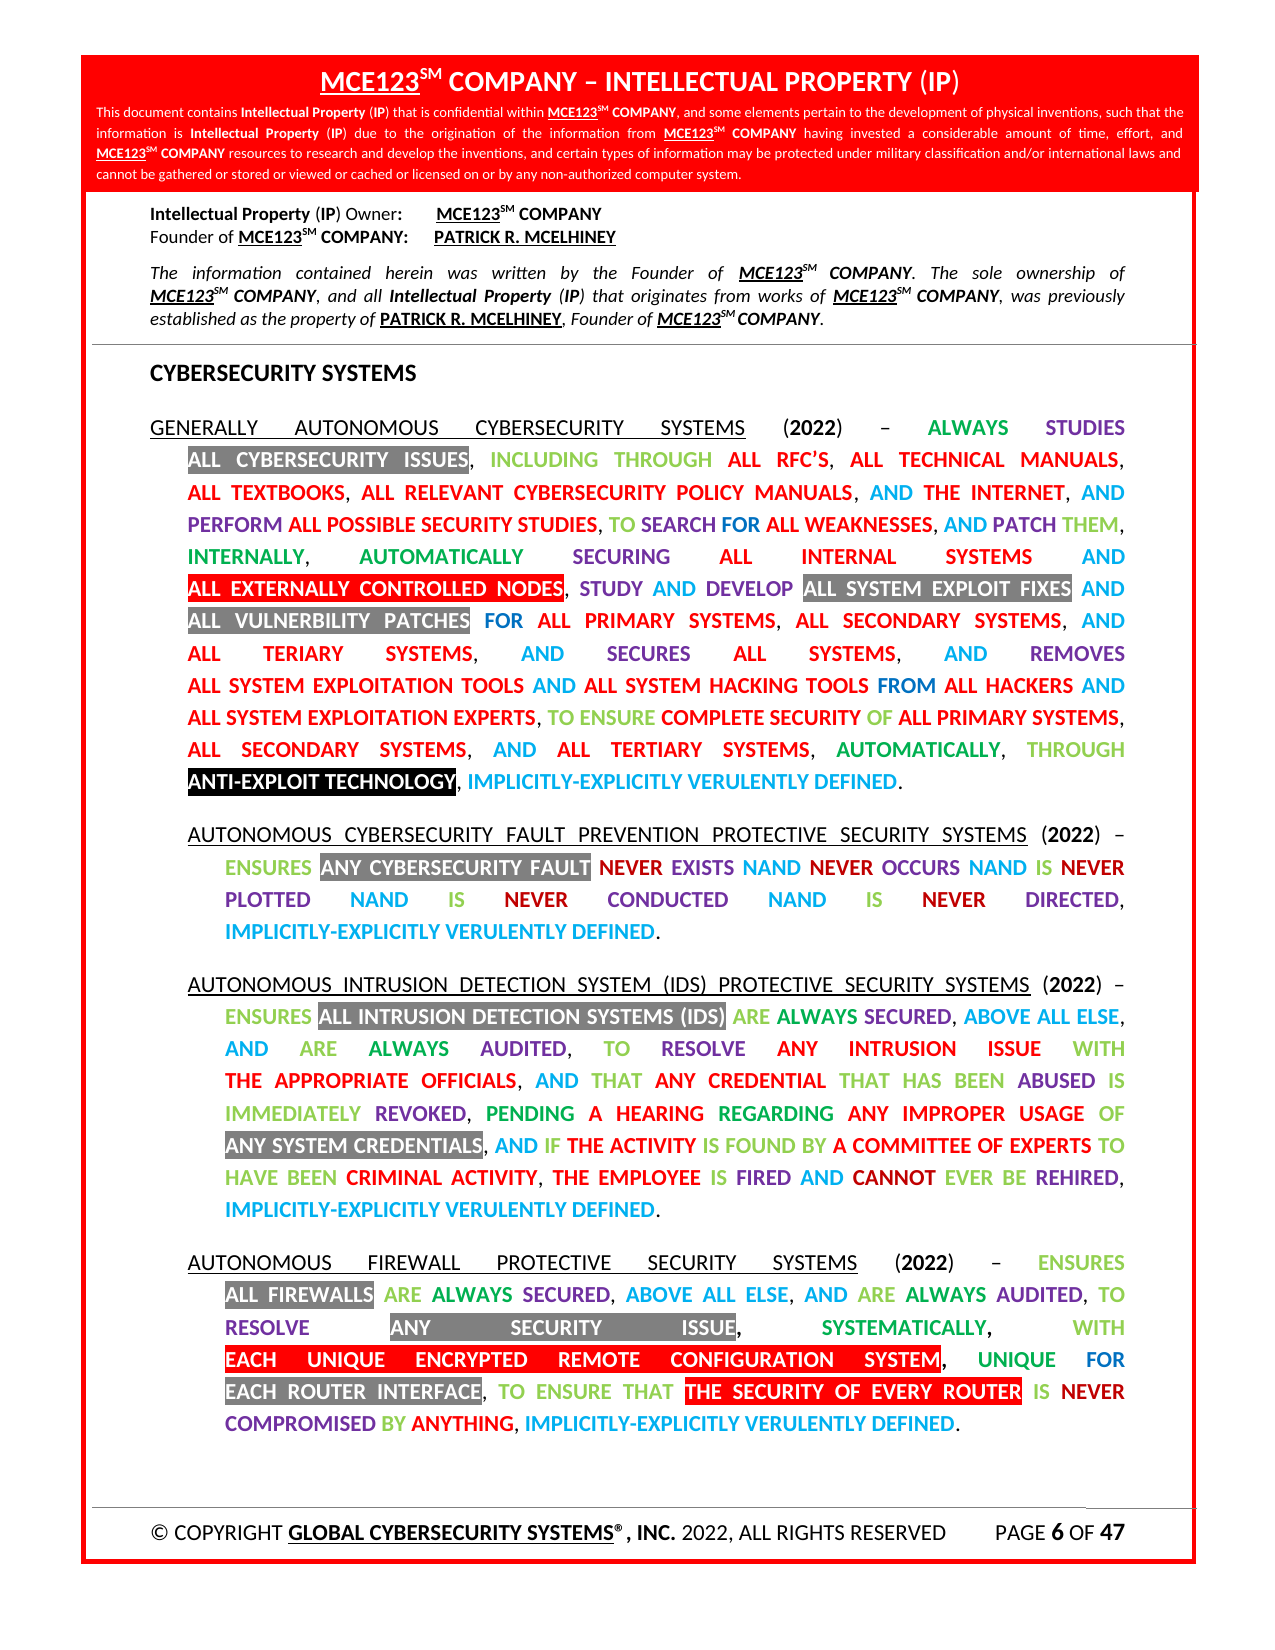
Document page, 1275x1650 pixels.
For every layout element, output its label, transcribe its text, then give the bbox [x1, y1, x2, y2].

text AUTONOMOUS INTRUSION DETECTION SYSTEM (IDS) PROTECTIVE SECURITY SYSTEMS (2022) – ENSURES ALL INTRUSION DETECTION SYSTEMS (IDS) ARE ALWAYS SECURED, ABOVE ALL ELSE, AND ARE ALWAYS AUDITED, TO RESOLVE ANY INTRUSION ISSUE WITH THE APPROPRIATE OFFICIALS, AND THAT ANY CREDENTIAL THAT HAS BEEN ABUSED IS IMMEDIATELY REVOKED, PENDING A HEARING REGARDING ANY IMPROPER USAGE OF ANY SYSTEM CREDENTIALS, AND IF THE ACTIVITY IS FOUND BY A COMMITTEE OF EXPERTS TO HAVE BEEN CRIMINAL ACTIVITY, THE EMPLOYEE IS FIRED AND CANNOT EVER BE REHIRED, IMPLICITLY-EXPLICITLY VERULENTLY DEFINED. [187, 970, 1125, 1223]
text AUTONOMOUS CYBERSECURITY FAULT PREVENTION PROTECTIVE SECURITY SYSTEMS (2022) – ENSURES ANY CYBERSECURITY FAULT NEVER EXISTS NAND NEVER OCCURS NAND IS NEVER PLOTTED NAND IS NEVER CONDUCTED NAND IS NEVER DIRECTED, IMPLICITLY-EXPLICITLY VERULENTLY DEFINED. [187, 821, 1125, 945]
text AUTONOMOUS FIREWALL PROTECTIVE SECURITY SYSTEMS (2022) – ENSURES ALL FIREWALLS ARE ALWAYS SECURED, ABOVE ALL ELSE, AND ARE ALWAYS AUDITED, TO RESOLVE ANY SECURITY ISSUE, SYSTEMATICALLY, WITH EACH UNIQUE ENCRYPTED REMOTE CONFIGURATION SYSTEM, UNIQUE FOR EACH ROUTER INTERFACE, TO ENSURE THAT THE SECURITY OF EVERY ROUTER IS NEVER COMPROMISED BY ANYTHING, IMPLICITLY-EXPLICITLY VERULENTLY DEFINED. [187, 1248, 1125, 1437]
text CYBERSECURITY SYSTEMS [150, 358, 1125, 388]
text GENERALLY AUTONOMOUS CYBERSECURITY SYSTEMS (2022) – ALWAYS STUDIES ALL CYBERSECURITY ISSUES, INCLUDING THROUGH ALL RFC’S, ALL TECHNICAL MANUALS, ALL TEXTBOOKS, ALL RELEVANT CYBERSECURITY POLICY MANUALS, AND THE INTERNET, AND PERFORM ALL POSSIBLE SECURITY STUDIES, TO SEARCH FOR ALL WEAKNESSES, AND PATCH THEM, INTERNALLY, AUTOMATICALLY SECURING ALL INTERNAL SYSTEMS AND ALL EXTERNALLY CONTROLLED NODES, STUDY AND DEVELOP ALL SYSTEM EXPLOIT FIXES AND ALL VULNERBILITY PATCHES FOR ALL PRIMARY SYSTEMS, ALL SECONDARY SYSTEMS, AND ALL TERIARY SYSTEMS, AND SECURES ALL SYSTEMS, AND REMOVES ALL SYSTEM EXPLOITATION TOOLS AND ALL SYSTEM HACKING TOOLS FROM ALL HACKERS AND ALL SYSTEM EXPLOITATION EXPERTS, TO ENSURE COMPLETE SECURITY OF ALL PRIMARY SYSTEMS, ALL SECONDARY SYSTEMS, AND ALL TERTIARY SYSTEMS, AUTOMATICALLY, THROUGH ANTI-EXPLOIT TECHNOLOGY, IMPLICITLY-EXPLICITLY VERULENTLY DEFINED. [150, 413, 1125, 796]
